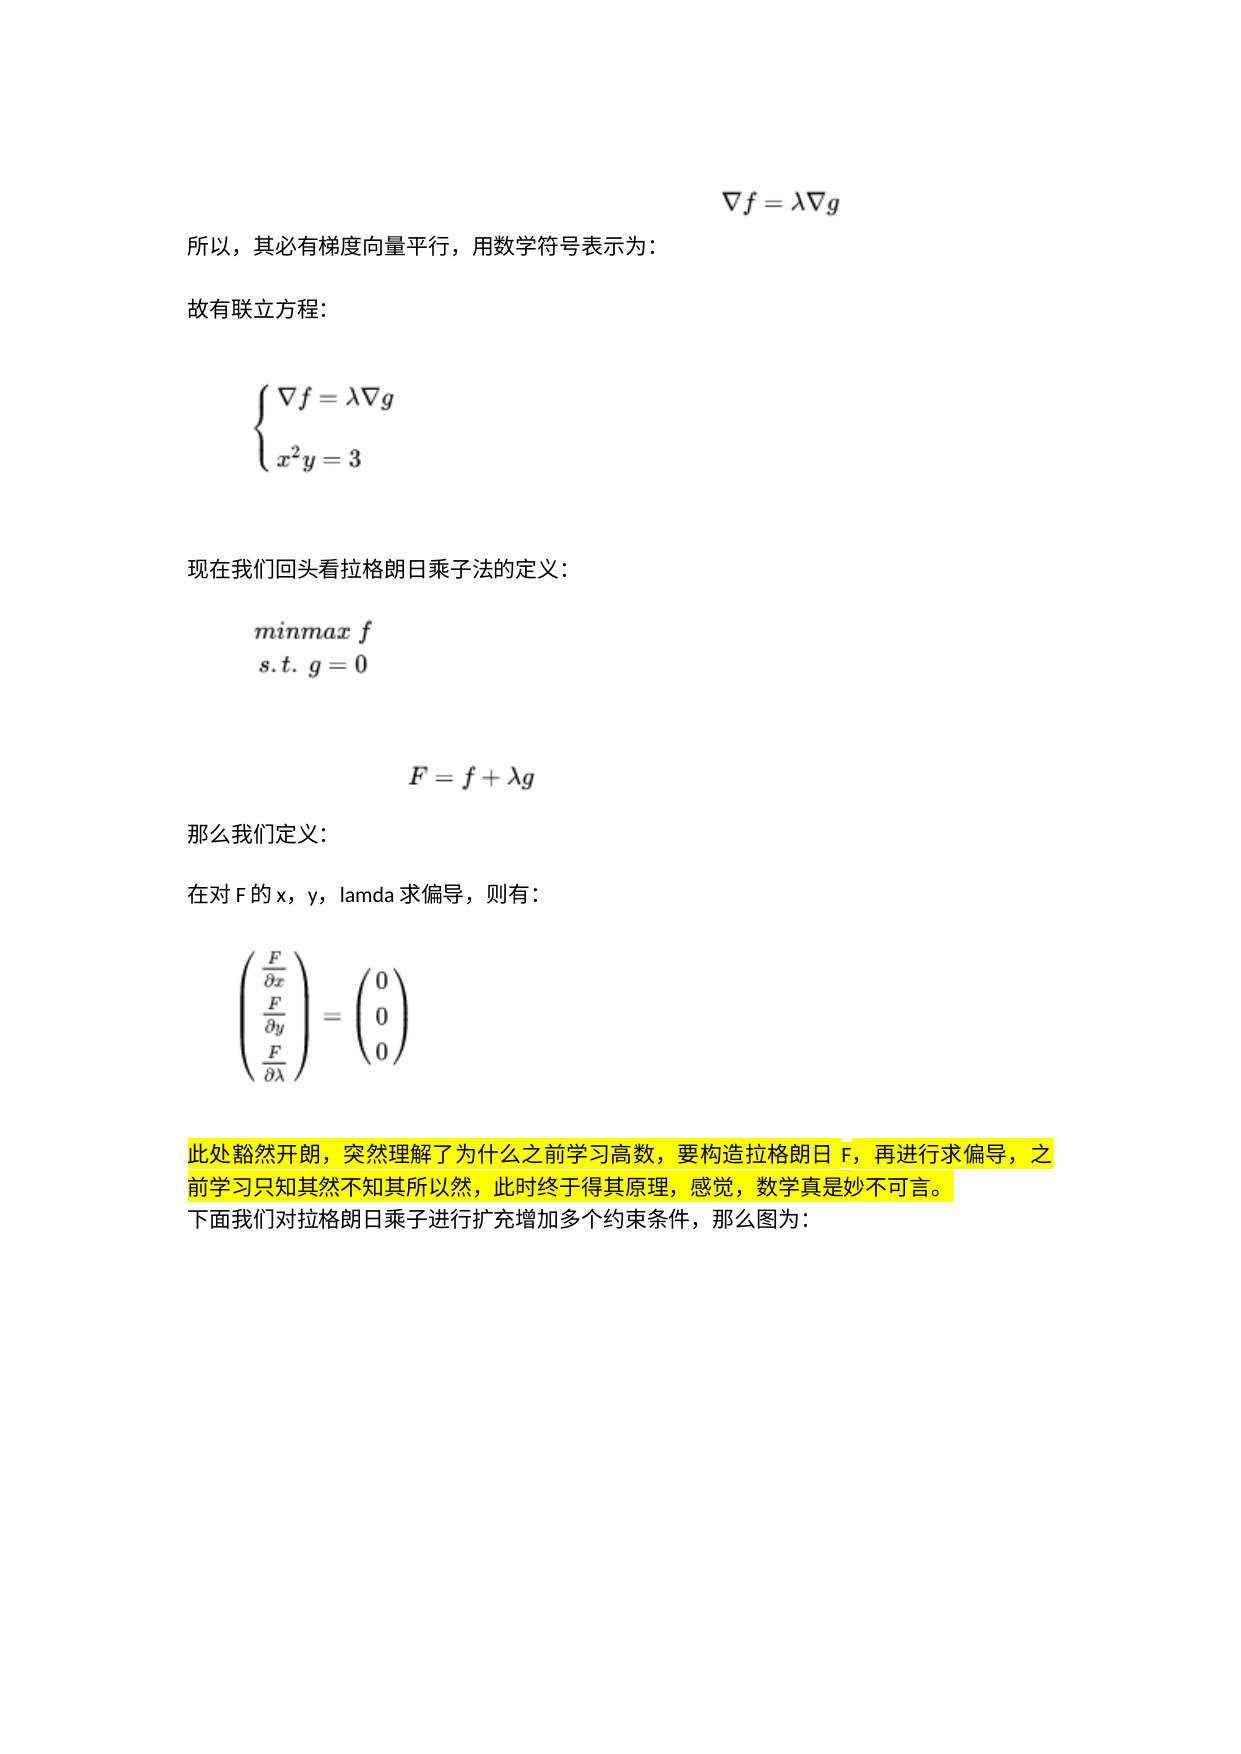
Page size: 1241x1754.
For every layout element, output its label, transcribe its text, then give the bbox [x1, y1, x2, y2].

picture [187, 909, 496, 1115]
text 下面我们对拉格朗日乘子进行扩充增加多个约束条件，那么图为： [187, 1202, 1053, 1234]
text 此处豁然开朗，突然理解了为什么之前学习高数，要构造拉格朗日F，再进行求偏导，之前学习只知其然不知其所以然，此时终于得其原理，感觉，数学真是妙不可言。 [187, 1137, 1053, 1202]
text 故有联立方程： [187, 292, 1053, 324]
picture [187, 584, 477, 710]
picture [187, 324, 480, 525]
picture [340, 714, 614, 843]
text 在对F的x，y，lamda求偏导，则有： [187, 877, 1053, 909]
text 现在我们回头看拉格朗日乘子法的定义： [187, 552, 1053, 584]
picture [668, 162, 899, 255]
text 所以，其必有梯度向量平行，用数学符号表示为： [187, 162, 1053, 292]
